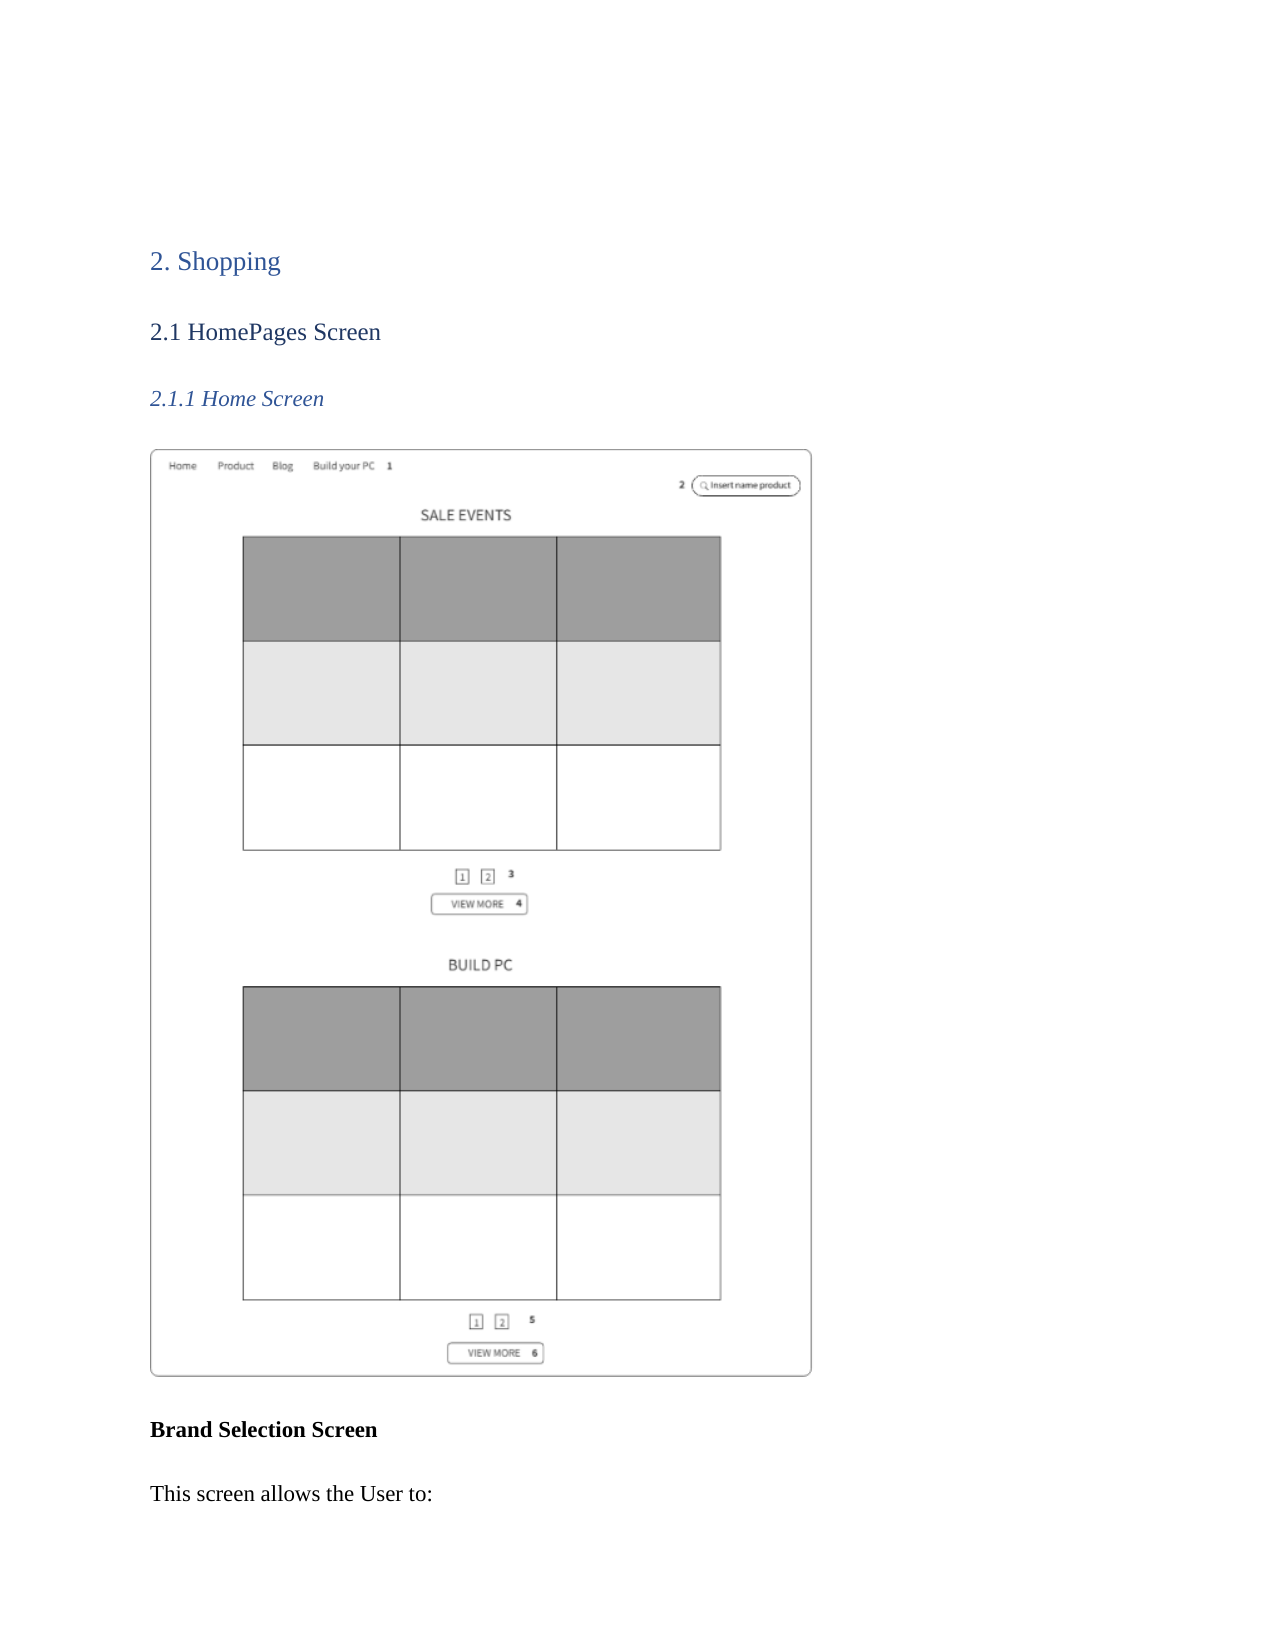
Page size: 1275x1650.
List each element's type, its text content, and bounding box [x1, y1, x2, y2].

picture [150, 449, 817, 1377]
subtitle 2.1 HomePages Screen [150, 317, 1213, 345]
text This screen allows the User to: [150, 1481, 1213, 1507]
subtitle 2. Shopping [150, 245, 1213, 276]
text Brand Selection Screen [150, 1416, 1213, 1442]
subtitle 2.1.1 Home Screen [150, 385, 1213, 411]
